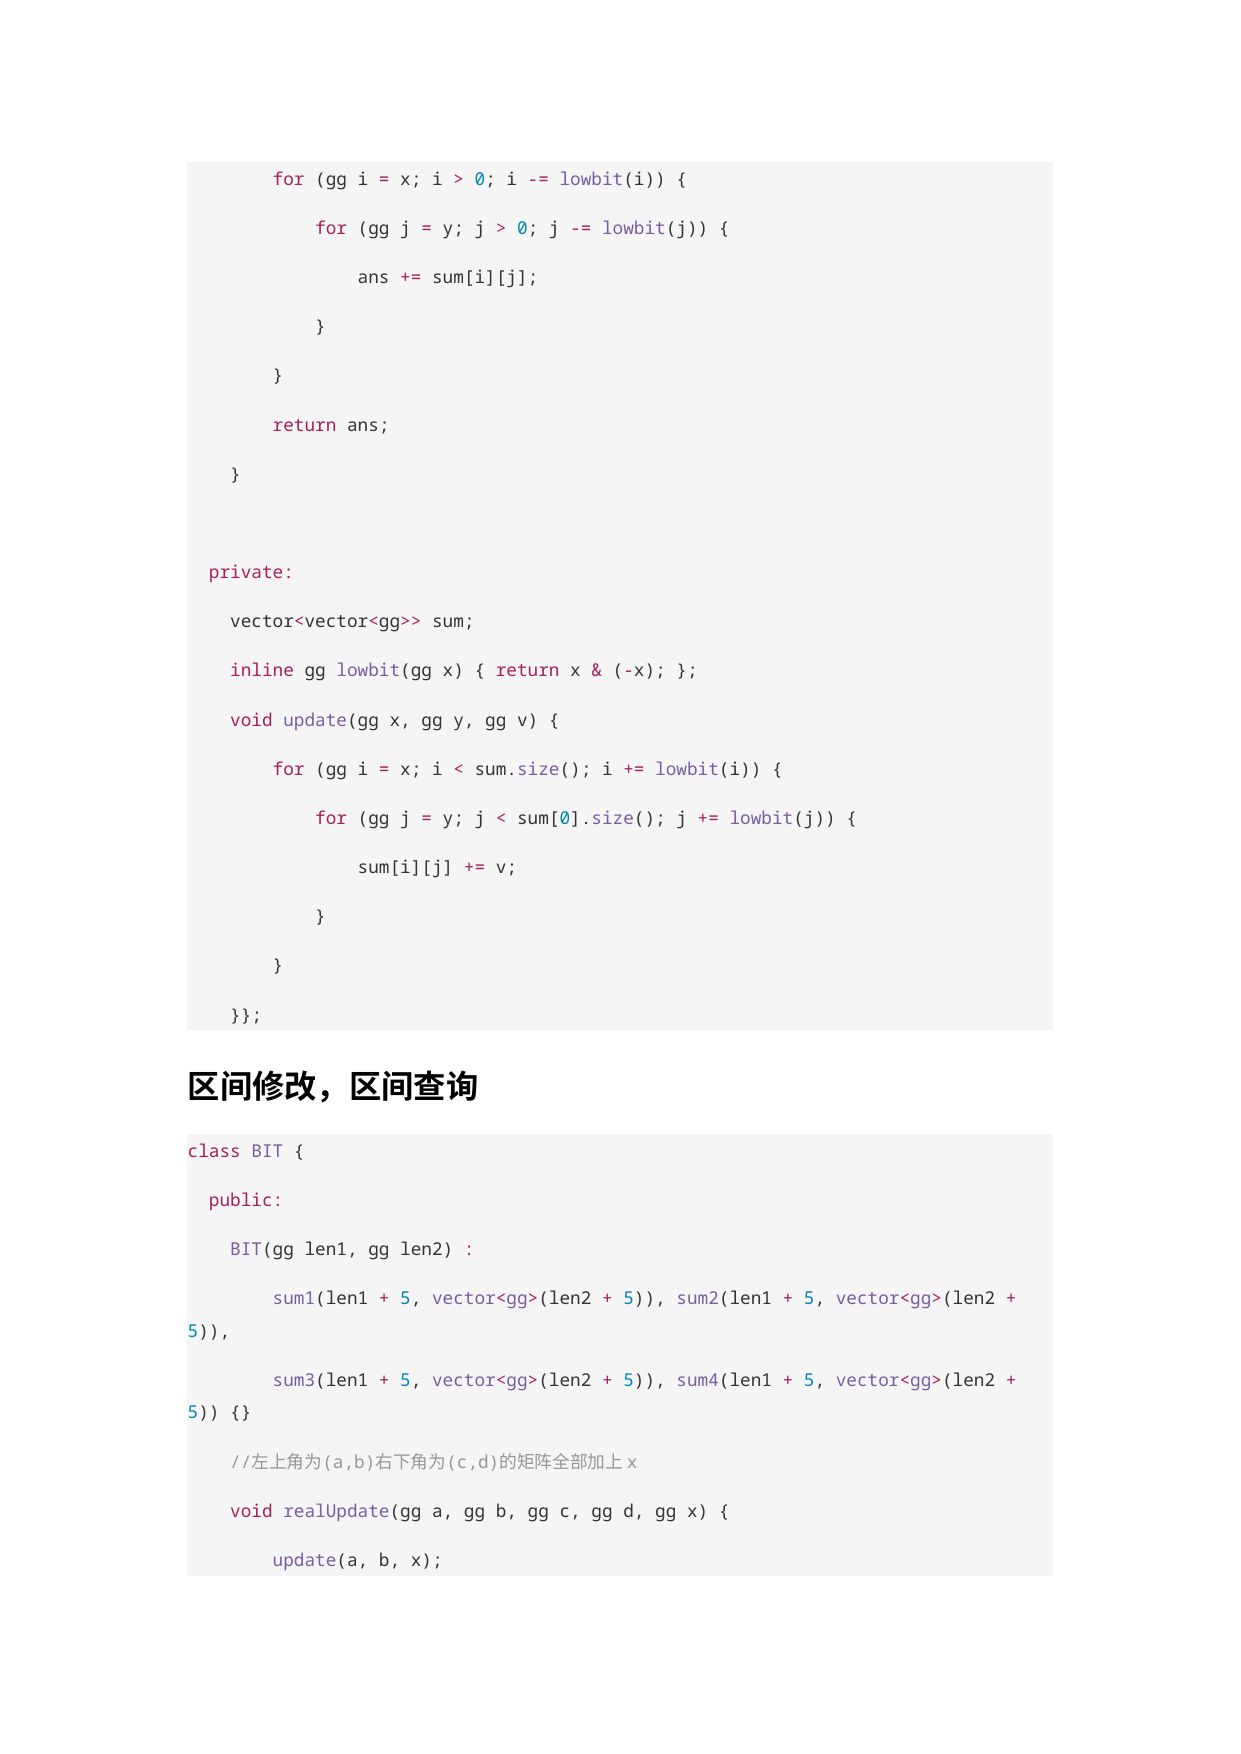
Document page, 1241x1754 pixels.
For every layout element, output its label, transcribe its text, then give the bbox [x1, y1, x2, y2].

text vector<vector<gg>> sum; [187, 604, 1053, 637]
text } [187, 457, 1053, 489]
text class BIT { [187, 1134, 1053, 1166]
text return ans; [187, 408, 1053, 440]
text for (gg i = x; i > 0; i -= lowbit(i)) { [187, 162, 1053, 194]
text update(a, b, x); [187, 1543, 1053, 1576]
text } [187, 949, 1053, 981]
text sum[i][j] += v; [187, 850, 1053, 883]
text sum3(len1 + 5, vector<gg>(len2 + 5)), sum4(len1 + 5, vector<gg>(len2 + 5)) {} [187, 1363, 1053, 1428]
text inline gg lowbit(gg x) { return x & (-x); }; [187, 654, 1053, 686]
text }}; [187, 998, 1053, 1030]
text private: [187, 555, 1053, 588]
text void update(gg x, gg y, gg v) { [187, 703, 1053, 735]
text public: [187, 1183, 1053, 1216]
text } [187, 899, 1053, 932]
text } [187, 359, 1053, 391]
subtitle 区间修改，区间查询 [187, 1052, 1053, 1117]
text } [187, 309, 1053, 342]
text //左上角为(a,b)右下角为(c,d)的矩阵全部加上x [187, 1445, 1053, 1477]
text for (gg i = x; i < sum.size(); i += lowbit(i)) { [187, 752, 1053, 784]
text BIT(gg len1, gg len2) : [187, 1232, 1053, 1265]
text for (gg j = y; j < sum[0].size(); j += lowbit(j)) { [187, 801, 1053, 834]
text void realUpdate(gg a, gg b, gg c, gg d, gg x) { [187, 1494, 1053, 1526]
text for (gg j = y; j > 0; j -= lowbit(j)) { [187, 211, 1053, 244]
text ans += sum[i][j]; [187, 260, 1053, 293]
text sum1(len1 + 5, vector<gg>(len2 + 5)), sum2(len1 + 5, vector<gg>(len2 + 5)), [187, 1281, 1053, 1346]
